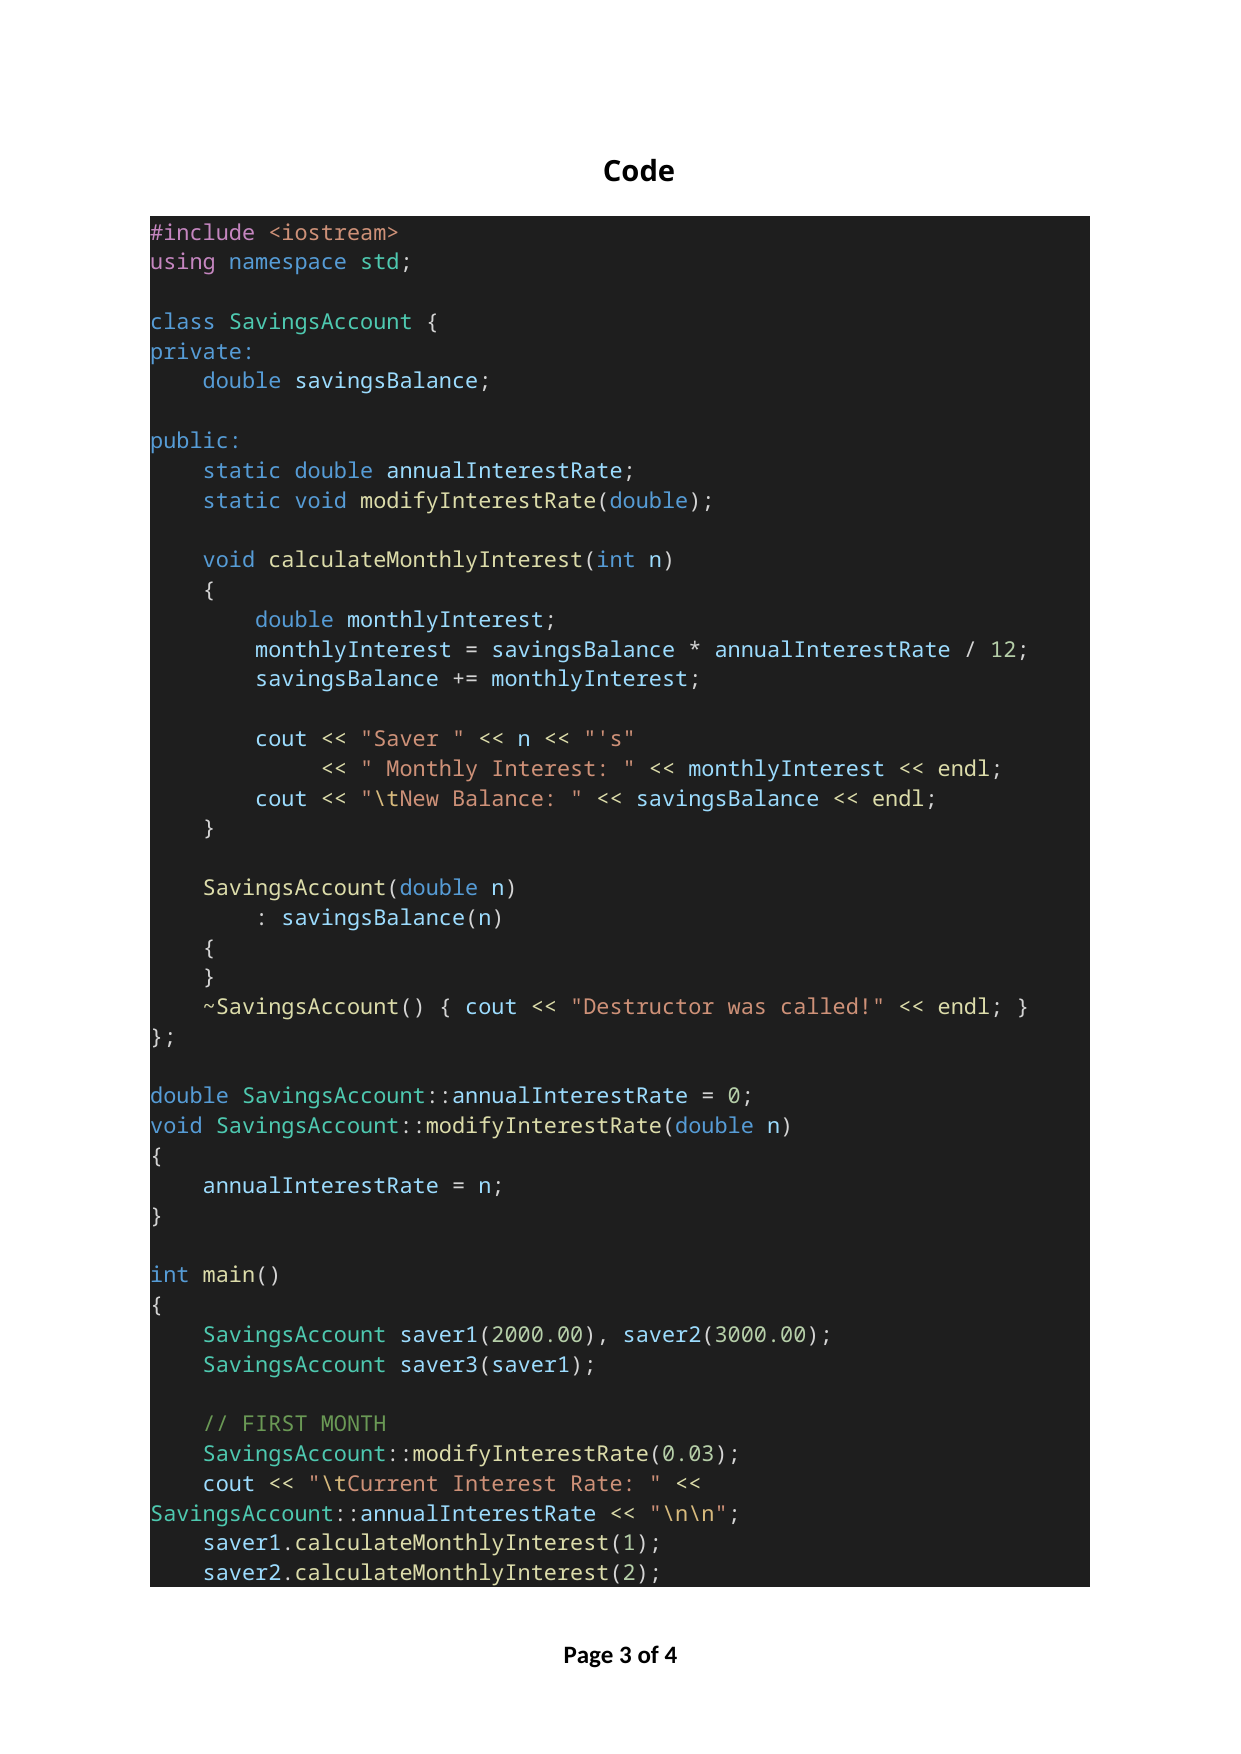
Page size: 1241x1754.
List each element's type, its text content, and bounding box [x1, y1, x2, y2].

text SavingsAccount saver3(saver1); [150, 1348, 1090, 1378]
text void SavingsAccount::modifyInterestRate(double n) [150, 1110, 1090, 1140]
text Code [187, 150, 1090, 190]
text public: [150, 425, 1090, 455]
text } [150, 1199, 1090, 1229]
text ~SavingsAccount() { cout << "Destructor was called!" << endl; } [150, 991, 1090, 1021]
text SavingsAccount(double n) [150, 872, 1090, 902]
text int main() [150, 1259, 1090, 1289]
text << " Monthly Interest: " << monthlyInterest << endl; [150, 753, 1090, 782]
text { [150, 1289, 1090, 1319]
text double savingsBalance; [150, 365, 1090, 395]
text static double annualInterestRate; [150, 455, 1090, 484]
text static void modifyInterestRate(double); [150, 484, 1090, 514]
text private: [150, 336, 1090, 365]
text SavingsAccount saver1(2000.00), saver2(3000.00); [150, 1319, 1090, 1348]
text savingsBalance += monthlyInterest; [150, 663, 1090, 693]
text monthlyInterest = savingsBalance * annualInterestRate / 12; [150, 633, 1090, 663]
text double SavingsAccount::annualInterestRate = 0; [150, 1080, 1090, 1110]
text class SavingsAccount { [150, 306, 1090, 336]
text cout << "\tNew Balance: " << savingsBalance << endl; [150, 782, 1090, 812]
text } [150, 812, 1090, 842]
text annualInterestRate = n; [150, 1170, 1090, 1199]
text { [150, 1140, 1090, 1170]
text cout << "Saver " << n << "'s" [150, 723, 1090, 753]
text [150, 1468, 1090, 1527]
text double monthlyInterest; [150, 604, 1090, 633]
text SavingsAccount::modifyInterestRate(0.03); [150, 1438, 1090, 1468]
text saver2.calculateMonthlyInterest(2); [150, 1557, 1090, 1587]
text // FIRST MONTH [150, 1408, 1090, 1438]
text { [150, 574, 1090, 604]
text using namespace std; [150, 246, 1090, 276]
text }; [150, 1021, 1090, 1051]
text } [150, 961, 1090, 991]
text void calculateMonthlyInterest(int n) [150, 544, 1090, 574]
text saver1.calculateMonthlyInterest(1); [150, 1527, 1090, 1557]
text : savingsBalance(n) [150, 902, 1090, 931]
text { [150, 931, 1090, 961]
text #include <iostream> [150, 216, 1090, 246]
